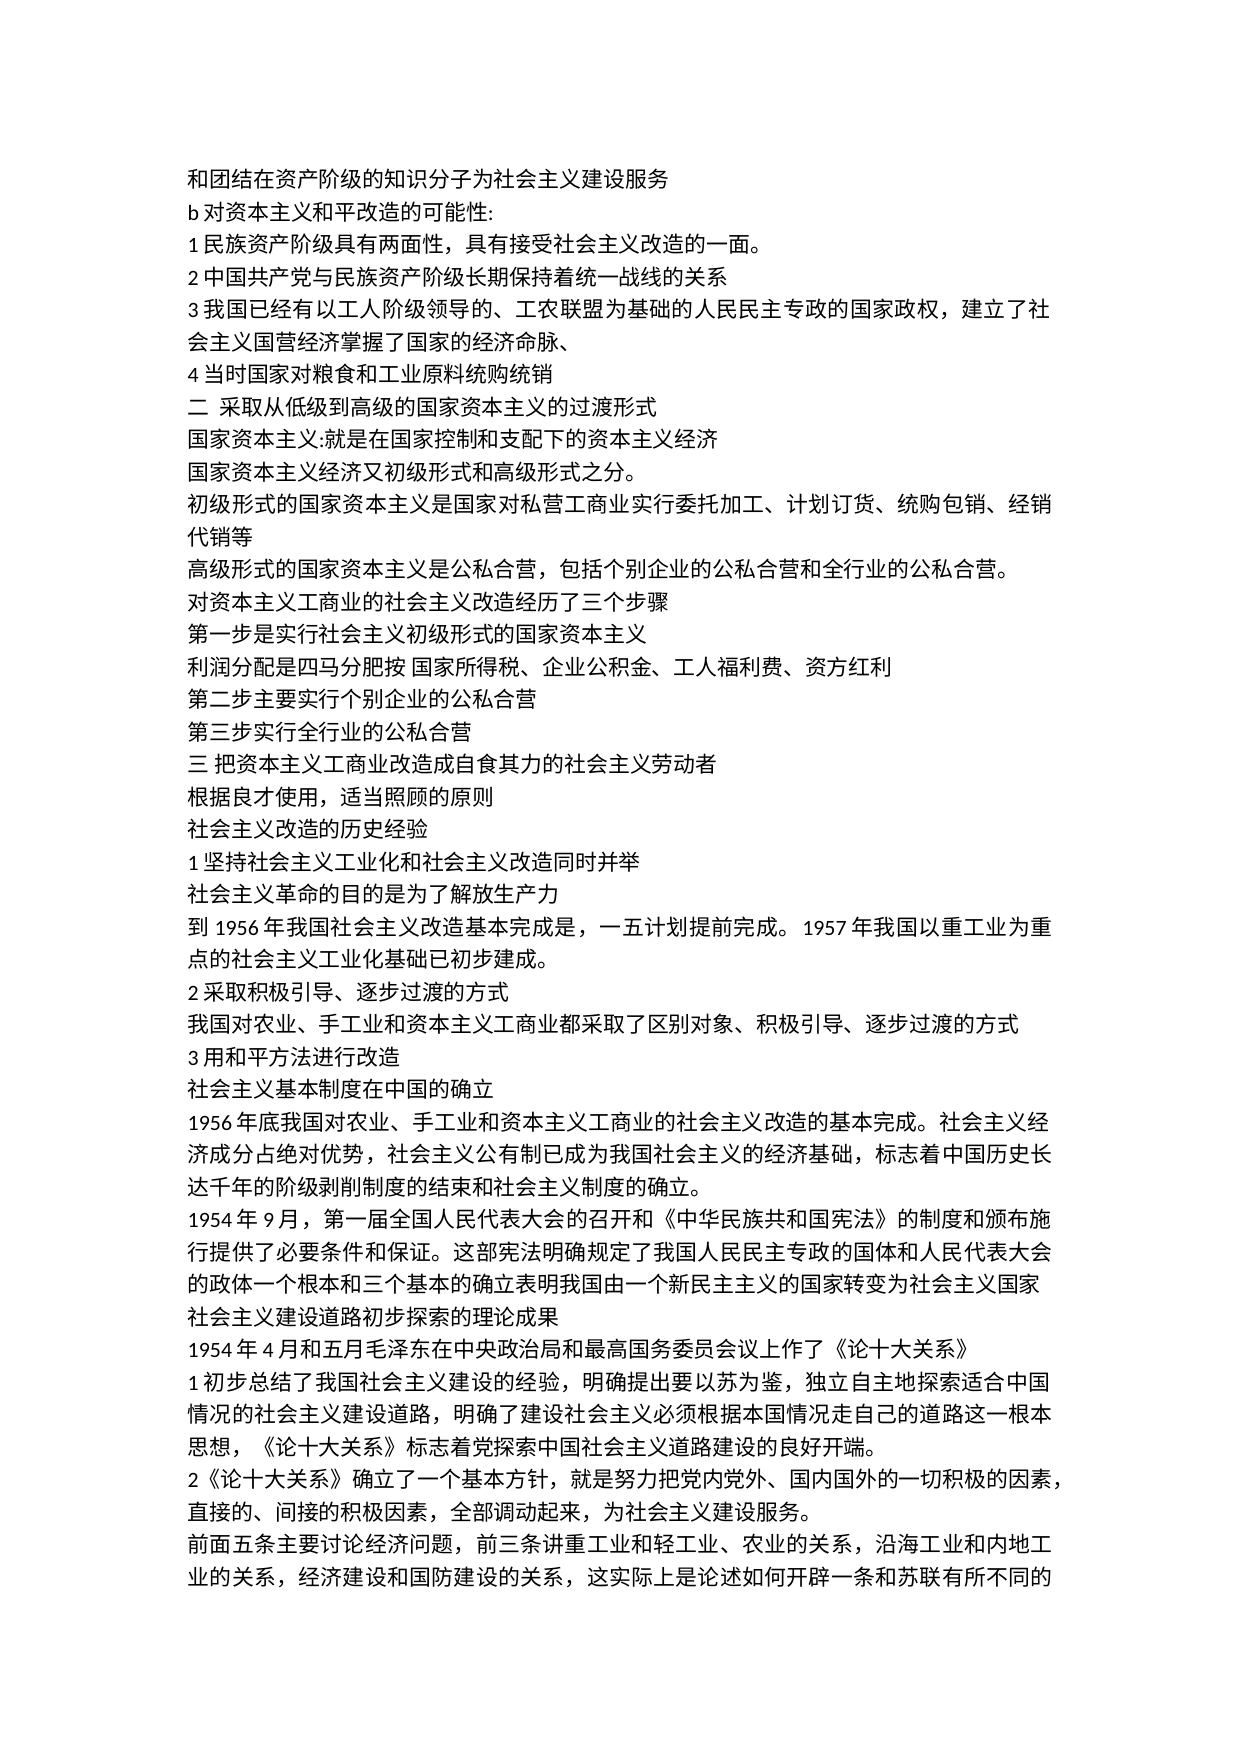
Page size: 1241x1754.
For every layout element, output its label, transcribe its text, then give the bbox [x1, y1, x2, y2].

text 1954年4月和五月毛泽东在中央政治局和最高国务委员会议上作了《论十大关系》 [187, 1332, 1053, 1364]
text 3我国已经有以工人阶级领导的、工农联盟为基础的人民民主专政的国家政权，建立了社会主义国营经济掌握了国家的经济命脉、 [187, 292, 1053, 357]
text 三 把资本主义工商业改造成自食其力的社会主义劳动者 [187, 747, 1053, 779]
text 国家资本主义:就是在国家控制和支配下的资本主义经济 [187, 422, 1053, 454]
text 社会主义建设道路初步探索的理论成果 [187, 1299, 1053, 1332]
text 我国对农业、手工业和资本主义工商业都采取了区别对象、积极引导、逐步过渡的方式 [187, 1007, 1053, 1039]
text 社会主义改造的历史经验 [187, 812, 1053, 844]
text 3用和平方法进行改造 [187, 1039, 1053, 1072]
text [187, 1527, 1053, 1592]
text 社会主义革命的目的是为了解放生产力 [187, 877, 1053, 909]
text 利润分配是四马分肥按 国家所得税、企业公积金、工人福利费、资方红利 [187, 649, 1053, 682]
text 高级形式的国家资本主义是公私合营，包括个别企业的公私合营和全行业的公私合营。 [187, 552, 1053, 584]
text 1民族资产阶级具有两面性，具有接受社会主义改造的一面。 [187, 227, 1053, 259]
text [187, 162, 1053, 194]
text 对资本主义工商业的社会主义改造经历了三个步骤 [187, 584, 1053, 617]
text 1坚持社会主义工业化和社会主义改造同时并举 [187, 844, 1053, 877]
text 2《论十大关系》确立了一个基本方针，就是努力把党内党外、国内国外的一切积极的因素，直接的、间接的积极因素，全部调动起来，为社会主义建设服务。 [187, 1462, 1053, 1527]
text 1初步总结了我国社会主义建设的经验，明确提出要以苏为鉴，独立自主地探索适合中国情况的社会主义建设道路，明确了建设社会主义必须根据本国情况走自己的道路这一根本思想，《论十大关系》标志着党探索中国社会主义道路建设的良好开端。 [187, 1364, 1053, 1462]
text 1954年9月，第一届全国人民代表大会的召开和《中华民族共和国宪法》的制度和颁布施行提供了必要条件和保证。这部宪法明确规定了我国人民民主专政的国体和人民代表大会的政体一个根本和三个基本的确立表明我国由一个新民主主义的国家转变为社会主义国家 [187, 1202, 1053, 1299]
text 4当时国家对粮食和工业原料统购统销 [187, 357, 1053, 389]
text 2采取积极引导、逐步过渡的方式 [187, 974, 1053, 1007]
text 2中国共产党与民族资产阶级长期保持着统一战线的关系 [187, 259, 1053, 292]
text 根据良才使用，适当照顾的原则 [187, 779, 1053, 812]
text 到1956年我国社会主义改造基本完成是，一五计划提前完成。1957年我国以重工业为重点的社会主义工业化基础已初步建成。 [187, 909, 1053, 974]
text 第二步主要实行个别企业的公私合营 [187, 682, 1053, 714]
text 国家资本主义经济又初级形式和高级形式之分。 [187, 454, 1053, 487]
text 第一步是实行社会主义初级形式的国家资本主义 [187, 617, 1053, 649]
text 初级形式的国家资本主义是国家对私营工商业实行委托加工、计划订货、统购包销、经销代销等 [187, 487, 1053, 552]
text 第三步实行全行业的公私合营 [187, 714, 1053, 747]
text b对资本主义和平改造的可能性: [187, 194, 1053, 227]
text 社会主义基本制度在中国的确立 [187, 1072, 1053, 1104]
text 1956年底我国对农业、手工业和资本主义工商业的社会主义改造的基本完成。社会主义经济成分占绝对优势，社会主义公有制已成为我国社会主义的经济基础，标志着中国历史长达千年的阶级剥削制度的结束和社会主义制度的确立。 [187, 1104, 1053, 1202]
text 二 采取从低级到高级的国家资本主义的过渡形式 [187, 389, 1053, 422]
